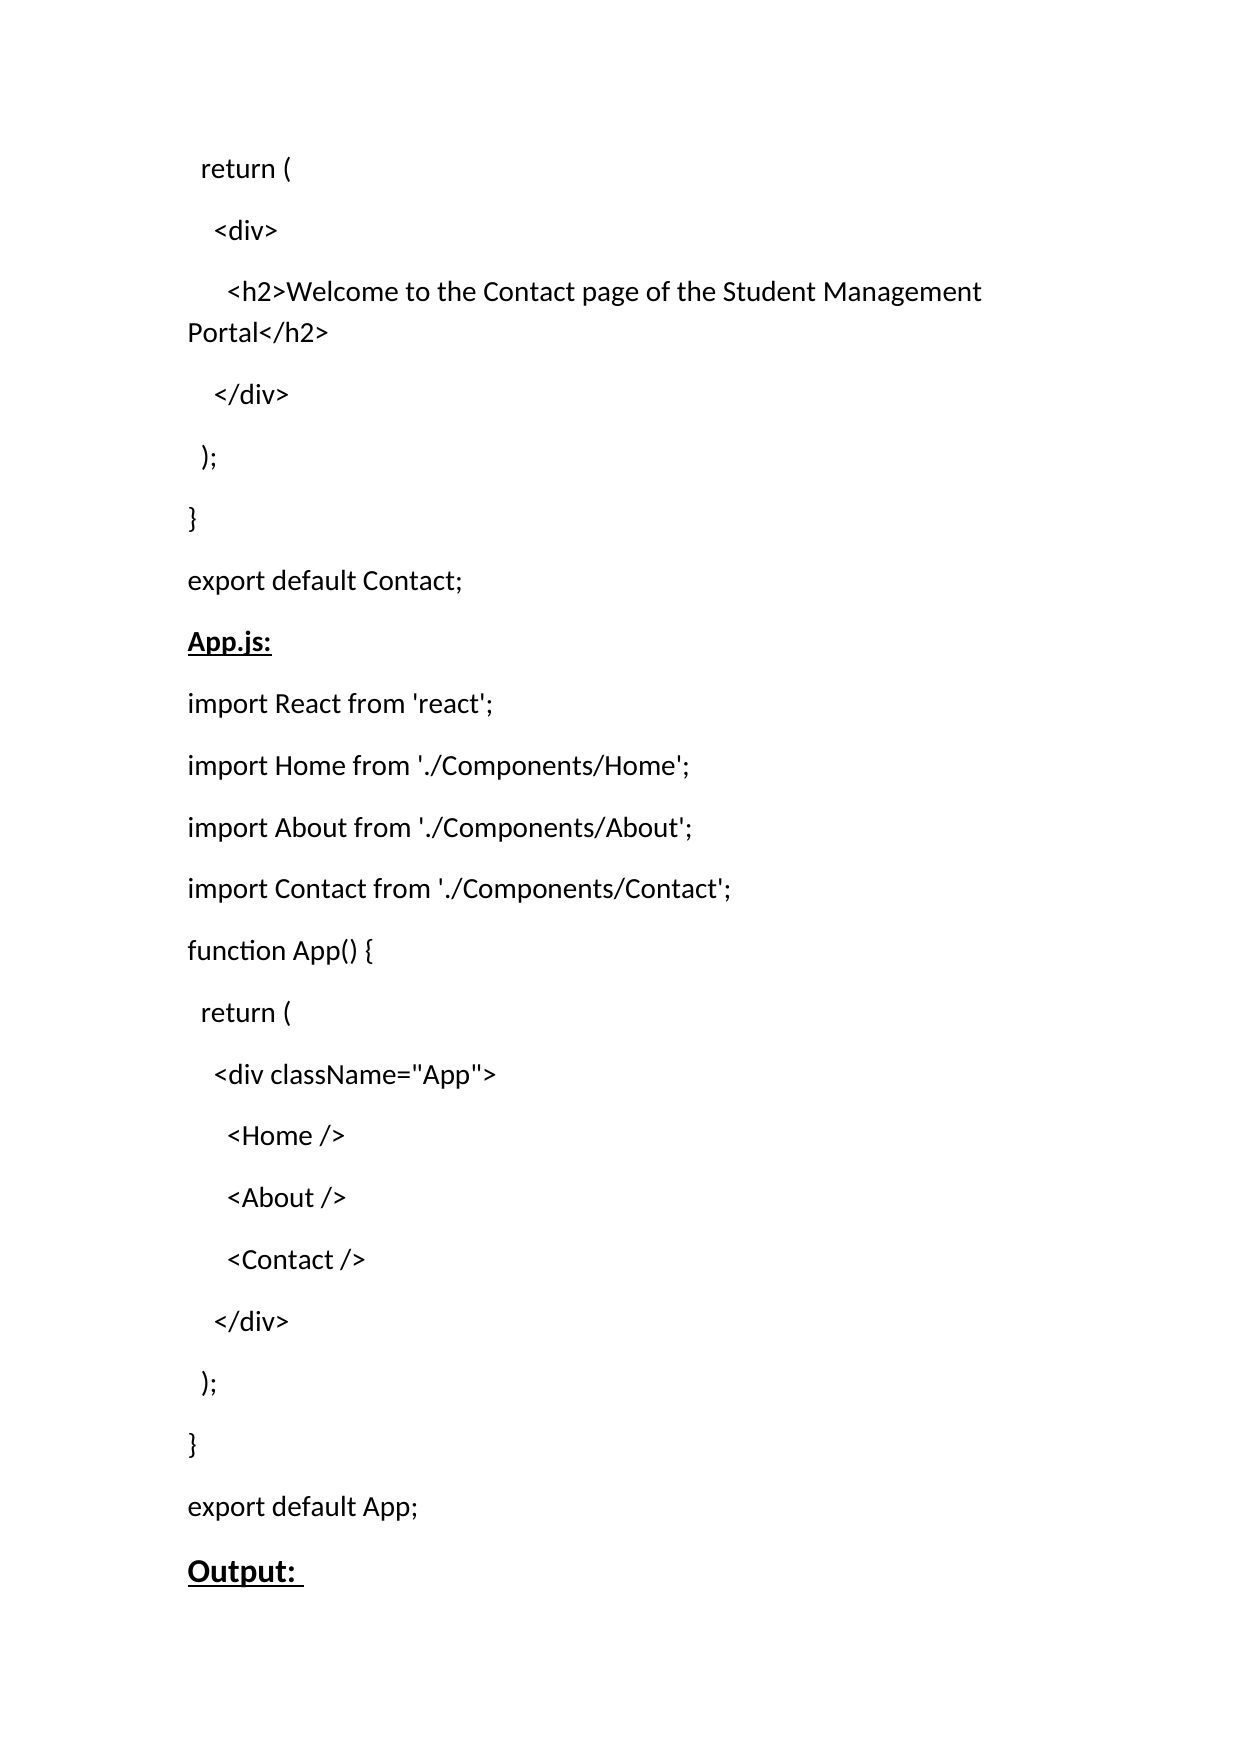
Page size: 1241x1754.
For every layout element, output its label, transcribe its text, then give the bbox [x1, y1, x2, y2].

text <div> [187, 212, 1053, 247]
text import React from 'react'; [187, 685, 1053, 721]
text import Contact from './Components/Contact'; [187, 870, 1053, 906]
text export default App; [187, 1488, 1053, 1524]
text <About /> [187, 1179, 1053, 1215]
text </div> [187, 1303, 1053, 1338]
text <div className="App"> [187, 1056, 1053, 1091]
text return ( [187, 994, 1053, 1029]
text <Contact /> [187, 1241, 1053, 1277]
text <Home /> [187, 1117, 1053, 1153]
text return ( [187, 150, 1053, 186]
text ); [187, 438, 1053, 474]
text import About from './Components/About'; [187, 809, 1053, 844]
text } [187, 500, 1053, 535]
text import Home from './Components/Home'; [187, 747, 1053, 782]
text export default Contact; [187, 562, 1053, 597]
text <h2>Welcome to the Contact page of the Student Management Portal</h2> [187, 273, 1053, 350]
text </div> [187, 376, 1053, 412]
list Output: [187, 1550, 1053, 1591]
text App.js: [187, 623, 1053, 659]
text } [187, 1426, 1053, 1462]
text function App() { [187, 932, 1053, 968]
text ); [187, 1364, 1053, 1400]
